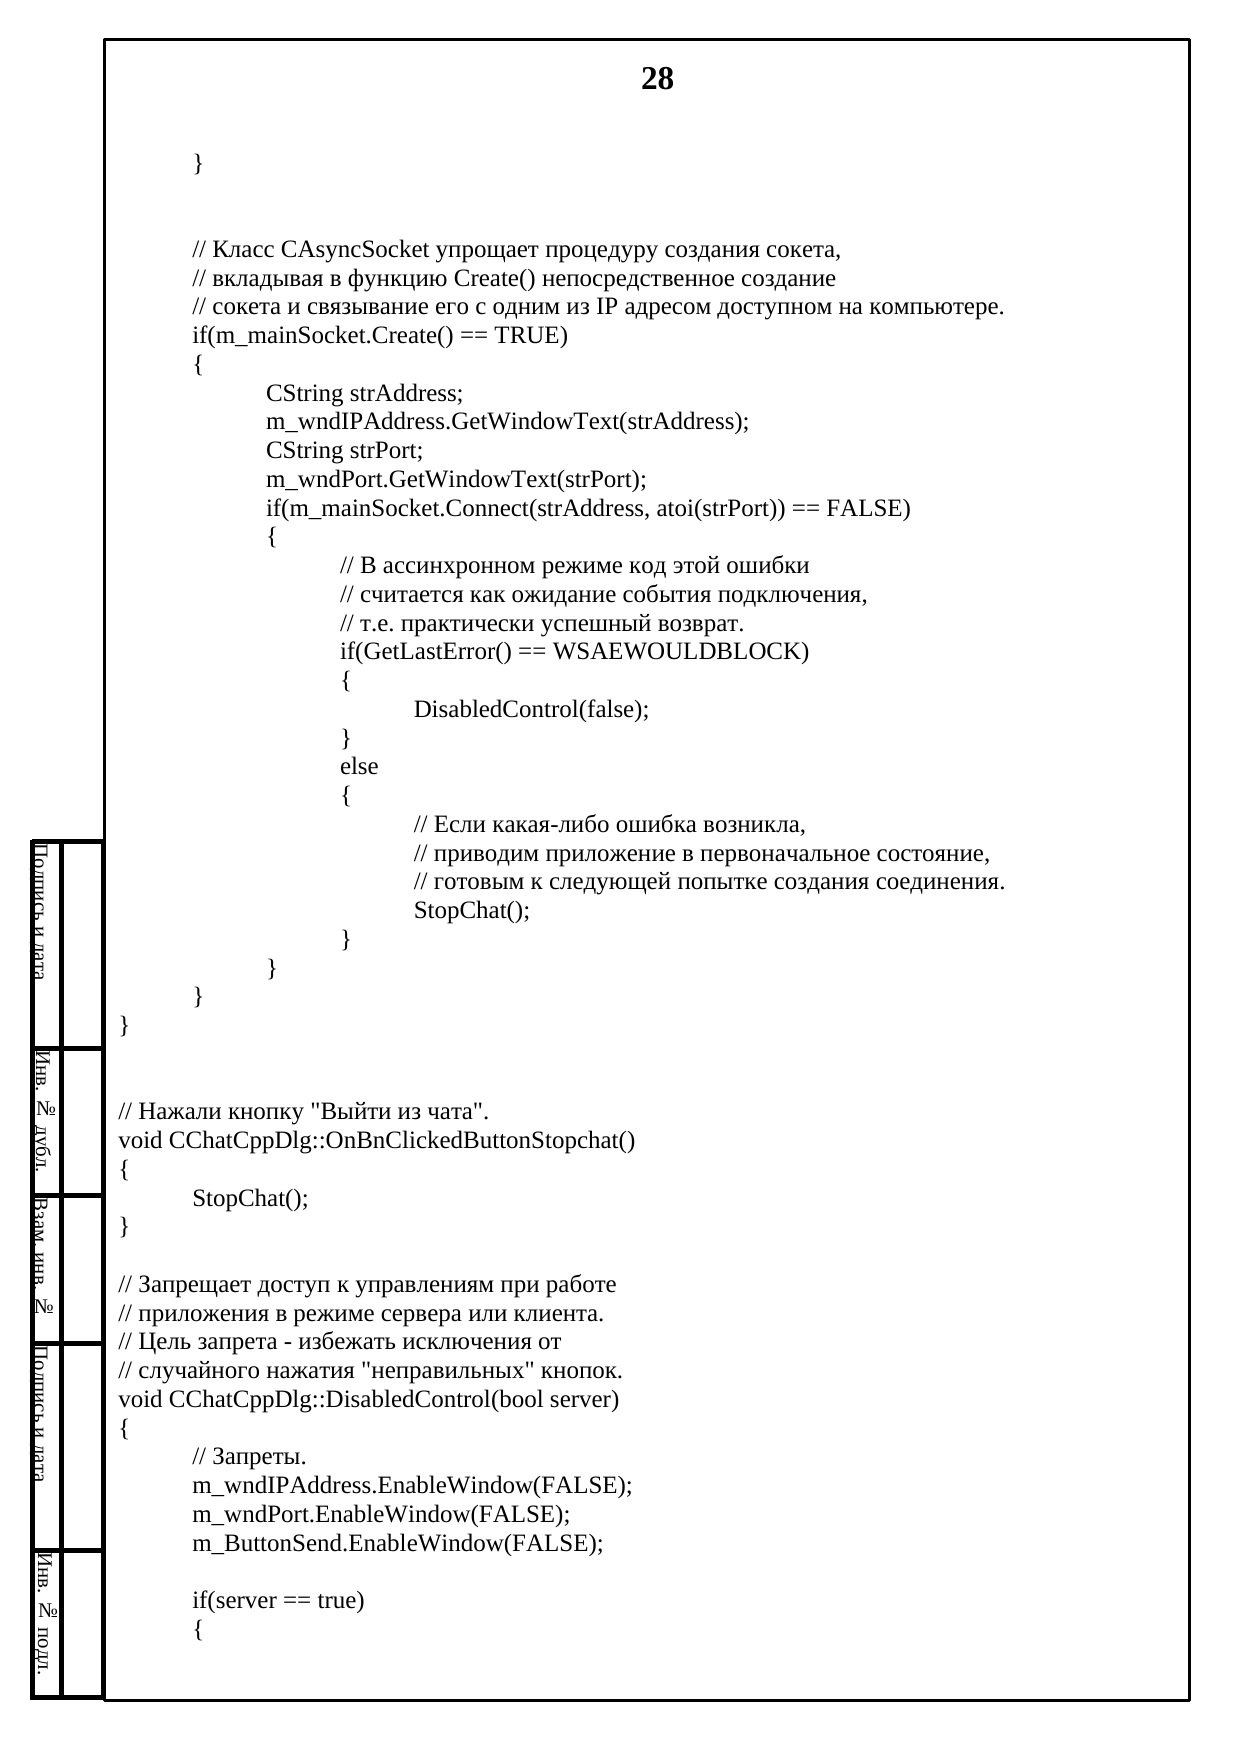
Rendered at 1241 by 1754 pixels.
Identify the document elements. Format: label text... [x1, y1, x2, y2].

text CString strPort; [118, 435, 1181, 464]
text } [118, 924, 1181, 953]
text } [118, 148, 1181, 176]
text // Запрещает доступ к управлениям при работе [118, 1269, 1181, 1298]
text // Нажали кнопку "Выйти из чата". [118, 1096, 1181, 1125]
text // считается как ожидание события подключения, [118, 579, 1181, 608]
text // Класс CAsyncSocket упрощает процедуру создания сокета, [118, 234, 1181, 263]
text if(server == true) [118, 1585, 1181, 1614]
text // сокета и связывание его с одним из IP адресом доступном на компьютере. [118, 291, 1181, 320]
text StopChat(); [118, 1183, 1181, 1211]
text // В ассинхронном режиме код этой ошибки [118, 550, 1181, 579]
text void CChatCppDlg::DisabledControl(bool server) [118, 1384, 1181, 1413]
text { [118, 349, 1181, 378]
text { [118, 1154, 1181, 1183]
text // приводим приложение в первоначальное состояние, [118, 838, 1181, 866]
text { [118, 1413, 1181, 1441]
text } [118, 723, 1181, 751]
text CString strAddress; [118, 378, 1181, 406]
text m_wndPort.EnableWindow(FALSE); [118, 1499, 1181, 1528]
text { [118, 521, 1181, 550]
text // готовым к следующей попытке создания соединения. [118, 866, 1181, 895]
text // случайного нажатия "неправильных" кнопок. [118, 1355, 1181, 1384]
text { [118, 1614, 1181, 1643]
text m_ButtonSend.EnableWindow(FALSE); [118, 1528, 1181, 1556]
text } [118, 981, 1181, 1010]
text } [118, 1010, 1181, 1039]
text { [118, 665, 1181, 694]
text void CChatCppDlg::OnBnClickedButtonStopchat() [118, 1125, 1181, 1154]
text // вкладывая в функцию Create() непосредственное создание [118, 263, 1181, 291]
text // т.е. практически успешный возврат. [118, 608, 1181, 636]
text StopChat(); [118, 895, 1181, 924]
text else [118, 751, 1181, 780]
text if(GetLastError() == WSAEWOULDBLOCK) [118, 636, 1181, 665]
text m_wndPort.GetWindowText(strPort); [118, 464, 1181, 493]
text // Если какая-либо ошибка возникла, [118, 809, 1181, 838]
text m_wndIPAddress.GetWindowText(strAddress); [118, 406, 1181, 435]
text DisabledControl(false); [118, 694, 1181, 723]
text if(m_mainSocket.Connect(strAddress, atoi(strPort)) == FALSE) [118, 493, 1181, 521]
text // Запреты. [118, 1441, 1181, 1470]
text // приложения в режиме сервера или клиента. [118, 1298, 1181, 1326]
text m_wndIPAddress.EnableWindow(FALSE); [118, 1470, 1181, 1499]
text } [118, 1211, 1181, 1240]
text // Цель запрета - избежать исключения от [118, 1326, 1181, 1355]
text { [118, 780, 1181, 809]
text } [118, 953, 1181, 981]
text if(m_mainSocket.Create() == TRUE) [118, 320, 1181, 349]
